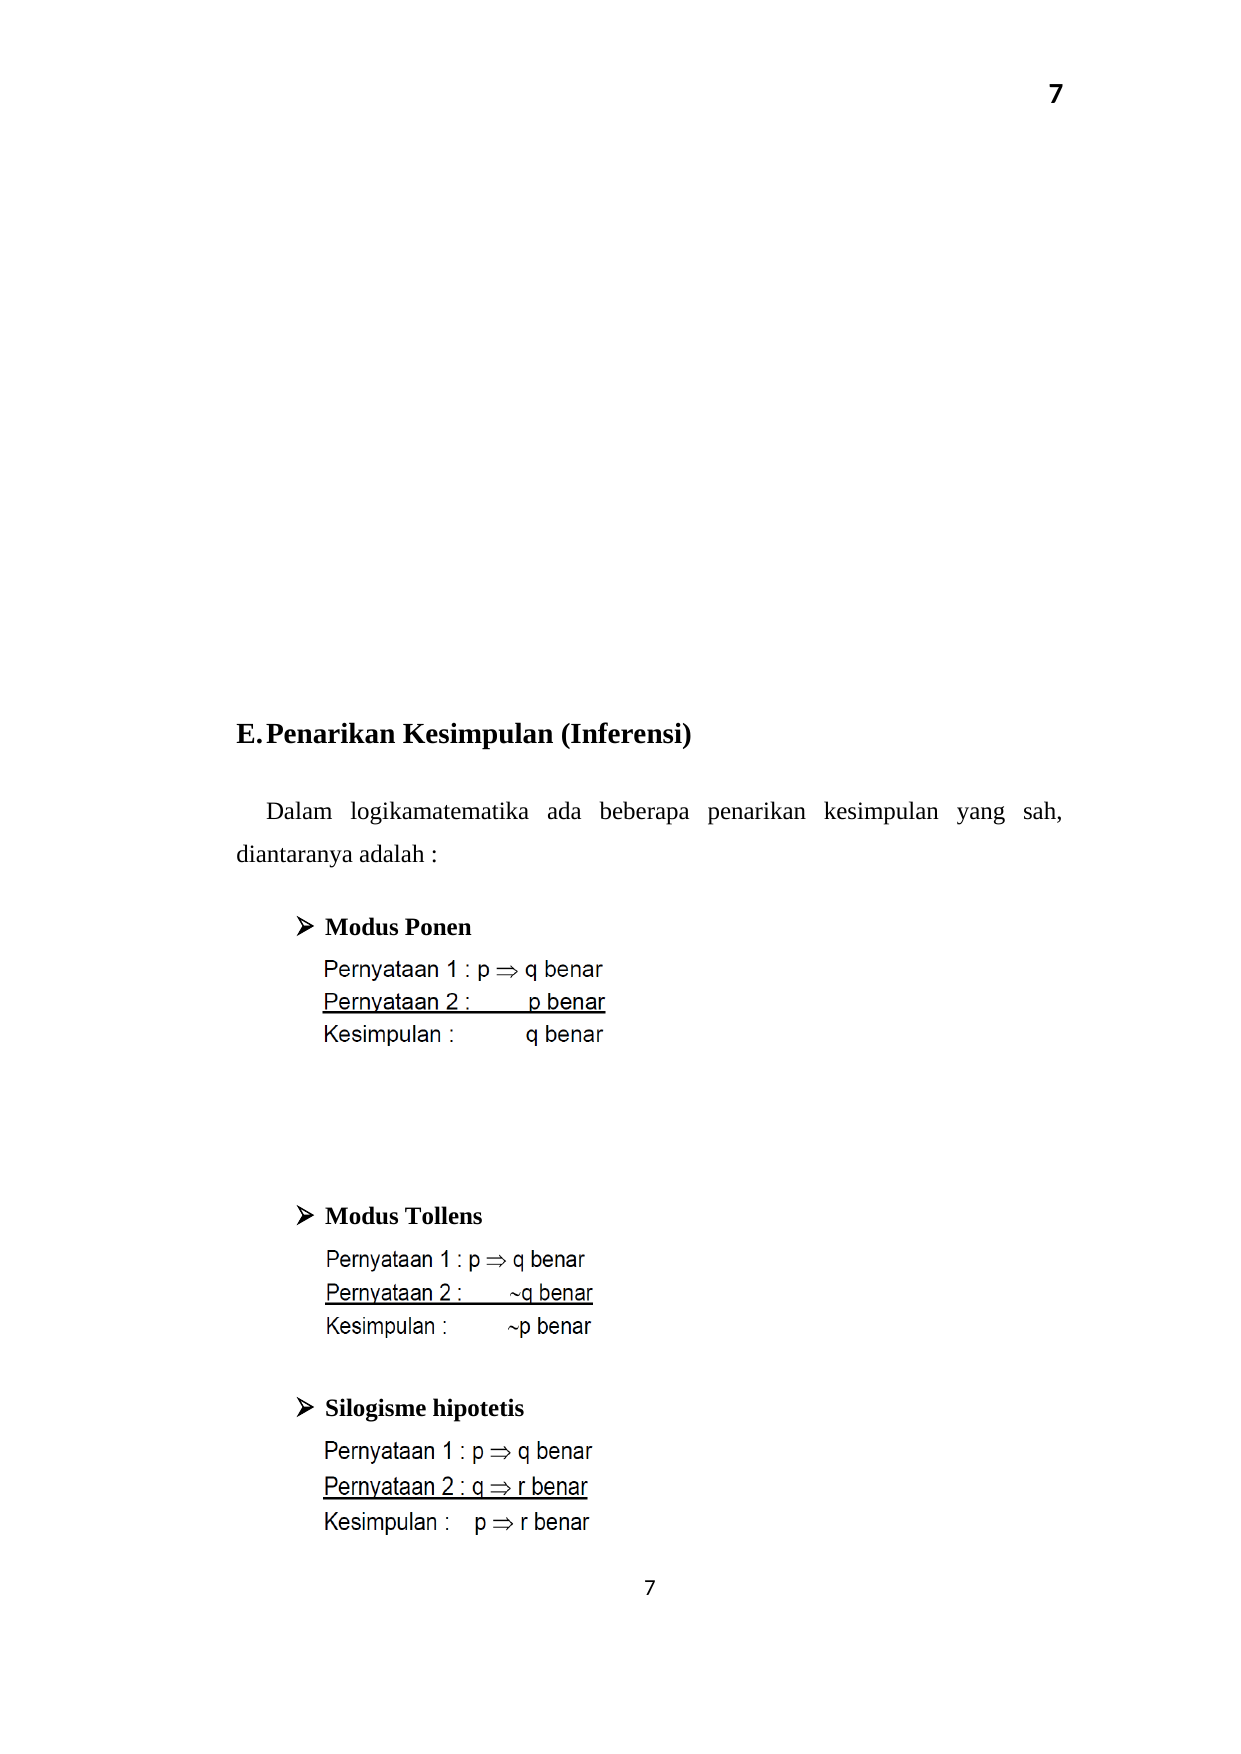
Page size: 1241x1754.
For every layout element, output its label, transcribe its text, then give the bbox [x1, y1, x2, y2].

picture [311, 947, 614, 1052]
list Modus Tollens [295, 1201, 1063, 1229]
list Modus Ponen [295, 912, 1063, 940]
list Dalam logikamatematika ada beberapa penarikan kesimpulan yang sah, diantaranya adalah : [236, 796, 1063, 868]
list Silogisme hipotetis [295, 1393, 1063, 1421]
picture [314, 1426, 602, 1542]
picture [315, 1243, 602, 1346]
list Penarikan Kesimpulan (Inferensi) [236, 717, 1063, 750]
